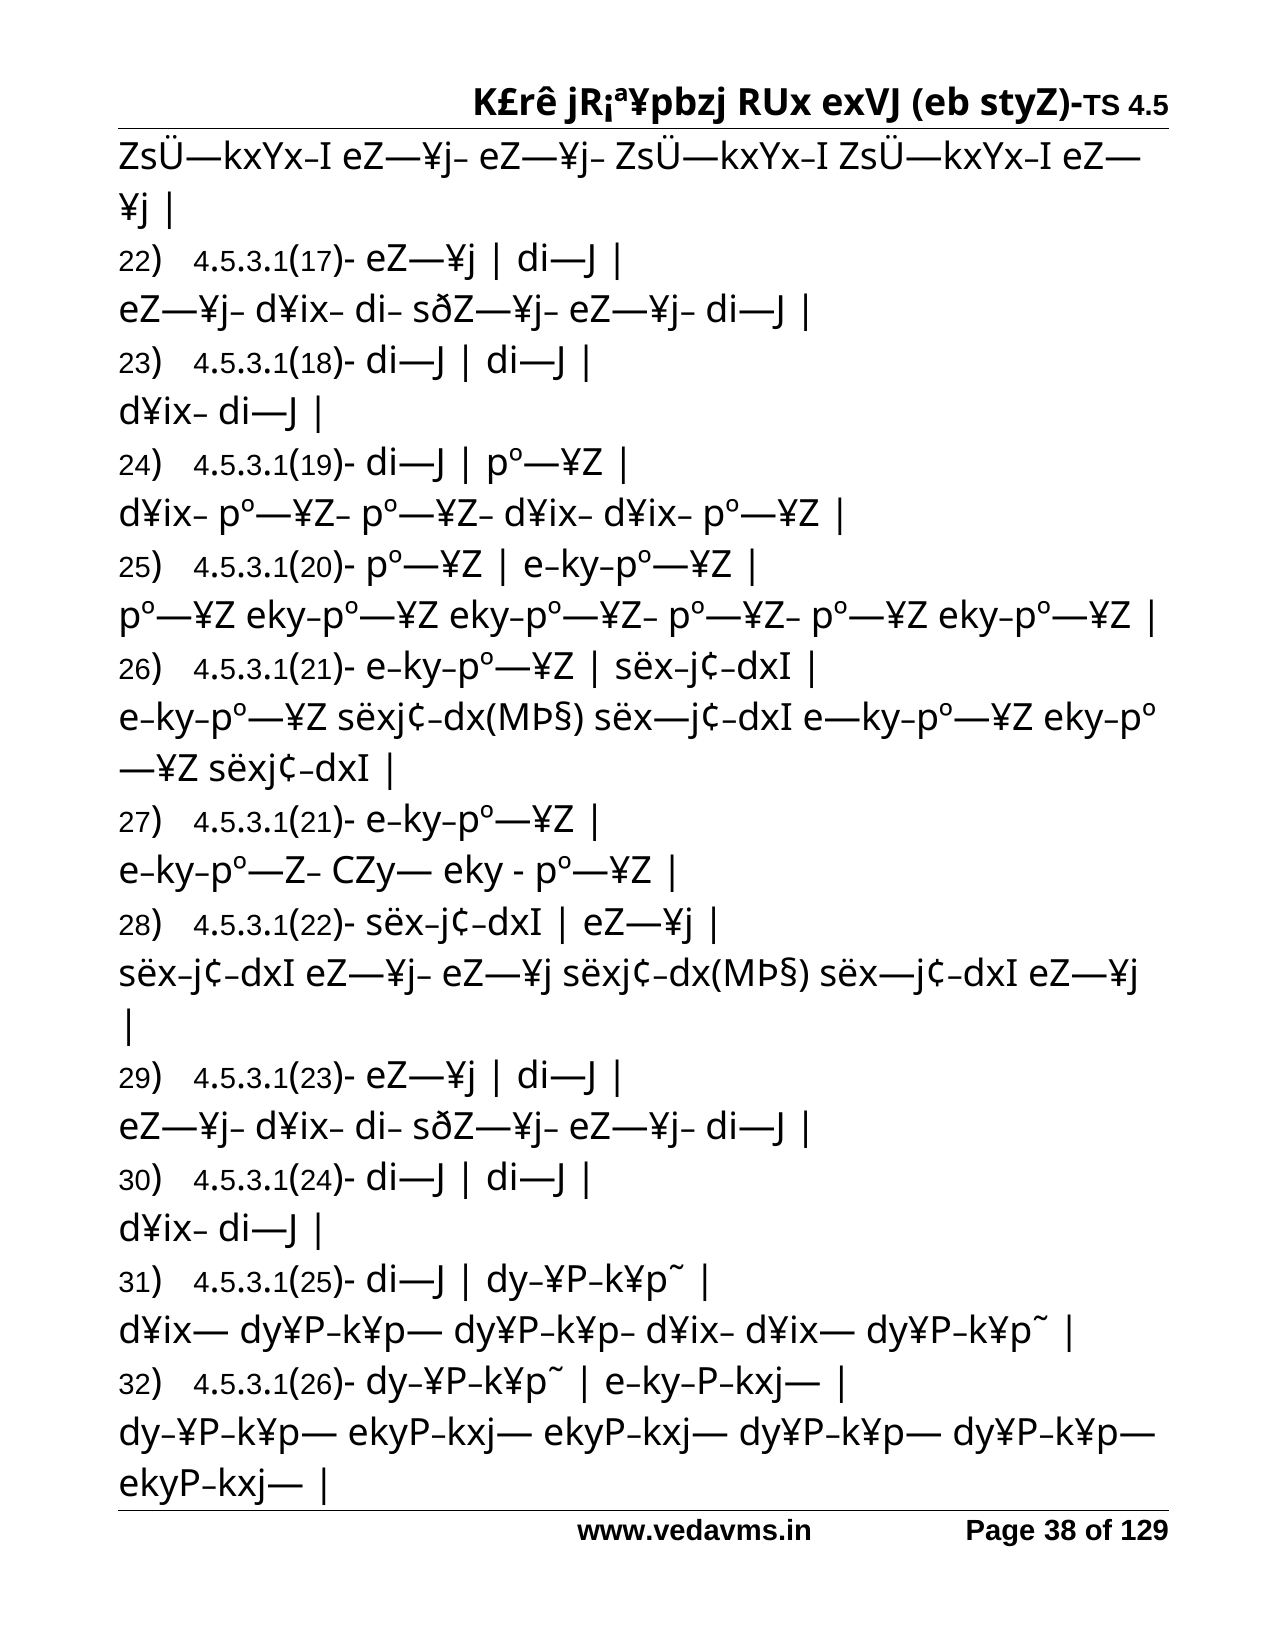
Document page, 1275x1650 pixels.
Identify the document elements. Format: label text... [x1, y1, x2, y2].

text 31) 4.5.3.1(25)- di—J | dy–¥P–k¥p˜ | [118, 1252, 1169, 1303]
text dy–¥P–k¥p— ekyP–kxj— ekyP–kxj— dy¥P–k¥p— dy¥P–k¥p— ekyP–kxj— | [118, 1405, 1169, 1507]
text 27) 4.5.3.1(21)- e–ky–pº—¥Z | [118, 793, 1169, 844]
text sëx–j¢–dxI eZ—¥j– eZ—¥j sëxj¢–dx(MÞ§) sëx—j¢–dxI eZ—¥j | [118, 946, 1169, 1048]
text 24) 4.5.3.1(19)- di—J | pº—¥Z | [118, 435, 1169, 486]
text e–ky–pº—¥Z sëxj¢–dx(MÞ§) sëx—j¢–dxI e—ky–pº—¥Z eky–pº—¥Z sëxj¢–dxI | [118, 691, 1169, 793]
text eZ—¥j– d¥ix– di– sðZ—¥j– eZ—¥j– di—J | [118, 282, 1169, 333]
text pº—¥Z eky–pº—¥Z eky–pº—¥Z– pº—¥Z– pº—¥Z eky–pº—¥Z | [118, 588, 1169, 639]
text eZ—¥j– d¥ix– di– sðZ—¥j– eZ—¥j– di—J | [118, 1099, 1169, 1150]
text 28) 4.5.3.1(22)- sëx–j¢–dxI | eZ—¥j | [118, 895, 1169, 946]
text 23) 4.5.3.1(18)- di—J | di—J | [118, 333, 1169, 384]
text 25) 4.5.3.1(20)- pº—¥Z | e–ky–pº—¥Z | [118, 537, 1169, 588]
text d¥ix– pº—¥Z– pº—¥Z– d¥ix– d¥ix– pº—¥Z | [118, 486, 1169, 537]
text 29) 4.5.3.1(23)- eZ—¥j | di—J | [118, 1048, 1169, 1099]
text d¥ix– di—J | [118, 384, 1169, 435]
text d¥ix– di—J | [118, 1201, 1169, 1252]
text 26) 4.5.3.1(21)- e–ky–pº—¥Z | sëx–j¢–dxI | [118, 639, 1169, 691]
text 22) 4.5.3.1(17)- eZ—¥j | di—J | [118, 231, 1169, 282]
text 32) 4.5.3.1(26)- dy–¥P–k¥p˜ | e–ky–P–kxj— | [118, 1354, 1169, 1405]
text 30) 4.5.3.1(24)- di—J | di—J | [118, 1150, 1169, 1201]
text ZsÜ—kxYx–I eZ—¥j– eZ—¥j– ZsÜ—kxYx–I ZsÜ—kxYx–I eZ—¥j | [118, 129, 1169, 231]
text d¥ix— dy¥P–k¥p— dy¥P–k¥p– d¥ix– d¥ix— dy¥P–k¥p˜ | [118, 1303, 1169, 1354]
text e–ky–pº—Z– CZy— eky - pº—¥Z | [118, 844, 1169, 895]
